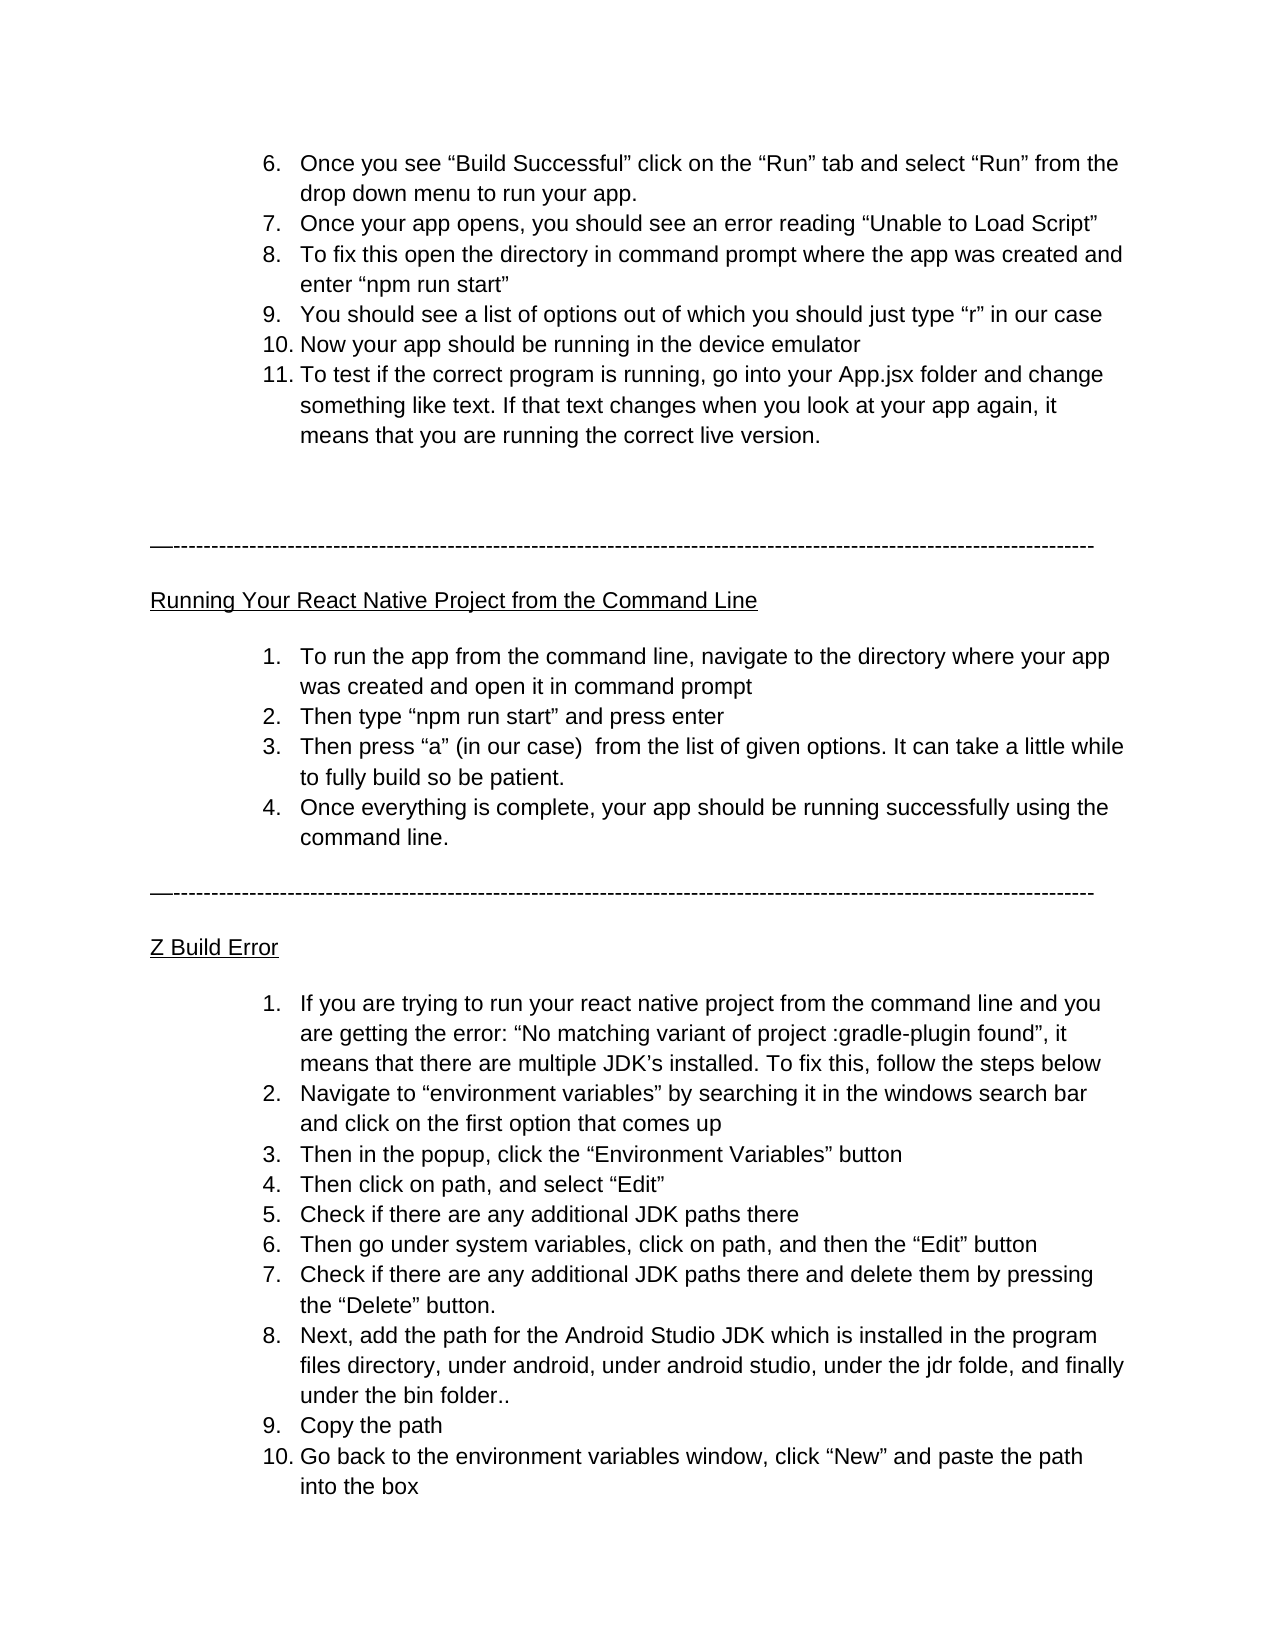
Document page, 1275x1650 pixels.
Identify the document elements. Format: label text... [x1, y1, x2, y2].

list Then go under system variables, click on path, and then the “Edit” button [262, 1231, 1125, 1258]
list Next, add the path for the Android Studio JDK which is installed in the program files directory, under android, under android studio, under the jdr folde, and finally under the bin folder.. [262, 1322, 1125, 1409]
list To run the app from the command line, navigate to the directory where your app was created and open it in command prompt [262, 643, 1125, 699]
list You should see a list of options out of which you should just type “r” in our case [262, 301, 1125, 327]
list Then type “npm run start” and press enter [262, 703, 1125, 729]
text —------------------------------------------------------------------------------------------------------------------------- [150, 879, 1125, 906]
list To fix this open the directory in command prompt where the app was created and enter “npm run start” [262, 241, 1125, 297]
list Check if there are any additional JDK paths there [262, 1201, 1125, 1227]
list Navigate to “environment variables” by searching it in the windows search bar and click on the first option that comes up [262, 1080, 1125, 1137]
list Then click on path, and select “Edit” [262, 1171, 1125, 1197]
list Once your app opens, you should see an error reading “Unable to Load Script” [262, 210, 1125, 237]
list To test if the correct program is running, go into your App.jsx folder and change something like text. If that text changes when you look at your app again, it means that you are running the correct live version. [262, 361, 1125, 448]
list Then press “a” (in our case) from the list of given options. It can take a little while to fully build so be patient. [262, 733, 1125, 790]
list Once you see “Build Successful” click on the “Run” tab and select “Run” from the drop down menu to run your app. [262, 150, 1125, 207]
list Copy the path [262, 1412, 1125, 1439]
list Go back to the environment variables window, click “New” and paste the path into the box [262, 1443, 1125, 1499]
list If you are trying to run your react native project from the command line and you are getting the error: “No matching variant of project :gradle-plugin found”, it means that there are multiple JDK’s installed. To fix this, follow the steps below [262, 989, 1125, 1076]
text —------------------------------------------------------------------------------------------------------------------------- [150, 532, 1125, 559]
list Once everything is complete, your app should be running successfully using the command line. [262, 794, 1125, 850]
list Then in the popup, click the “Environment Variables” button [262, 1141, 1125, 1167]
text Z Build Error [150, 934, 1125, 961]
list Check if there are any additional JDK paths there and delete them by pressing the “Delete” button. [262, 1261, 1125, 1318]
list Now your app should be running in the device emulator [262, 331, 1125, 358]
text Running Your React Native Project from the Command Line [150, 587, 1125, 614]
